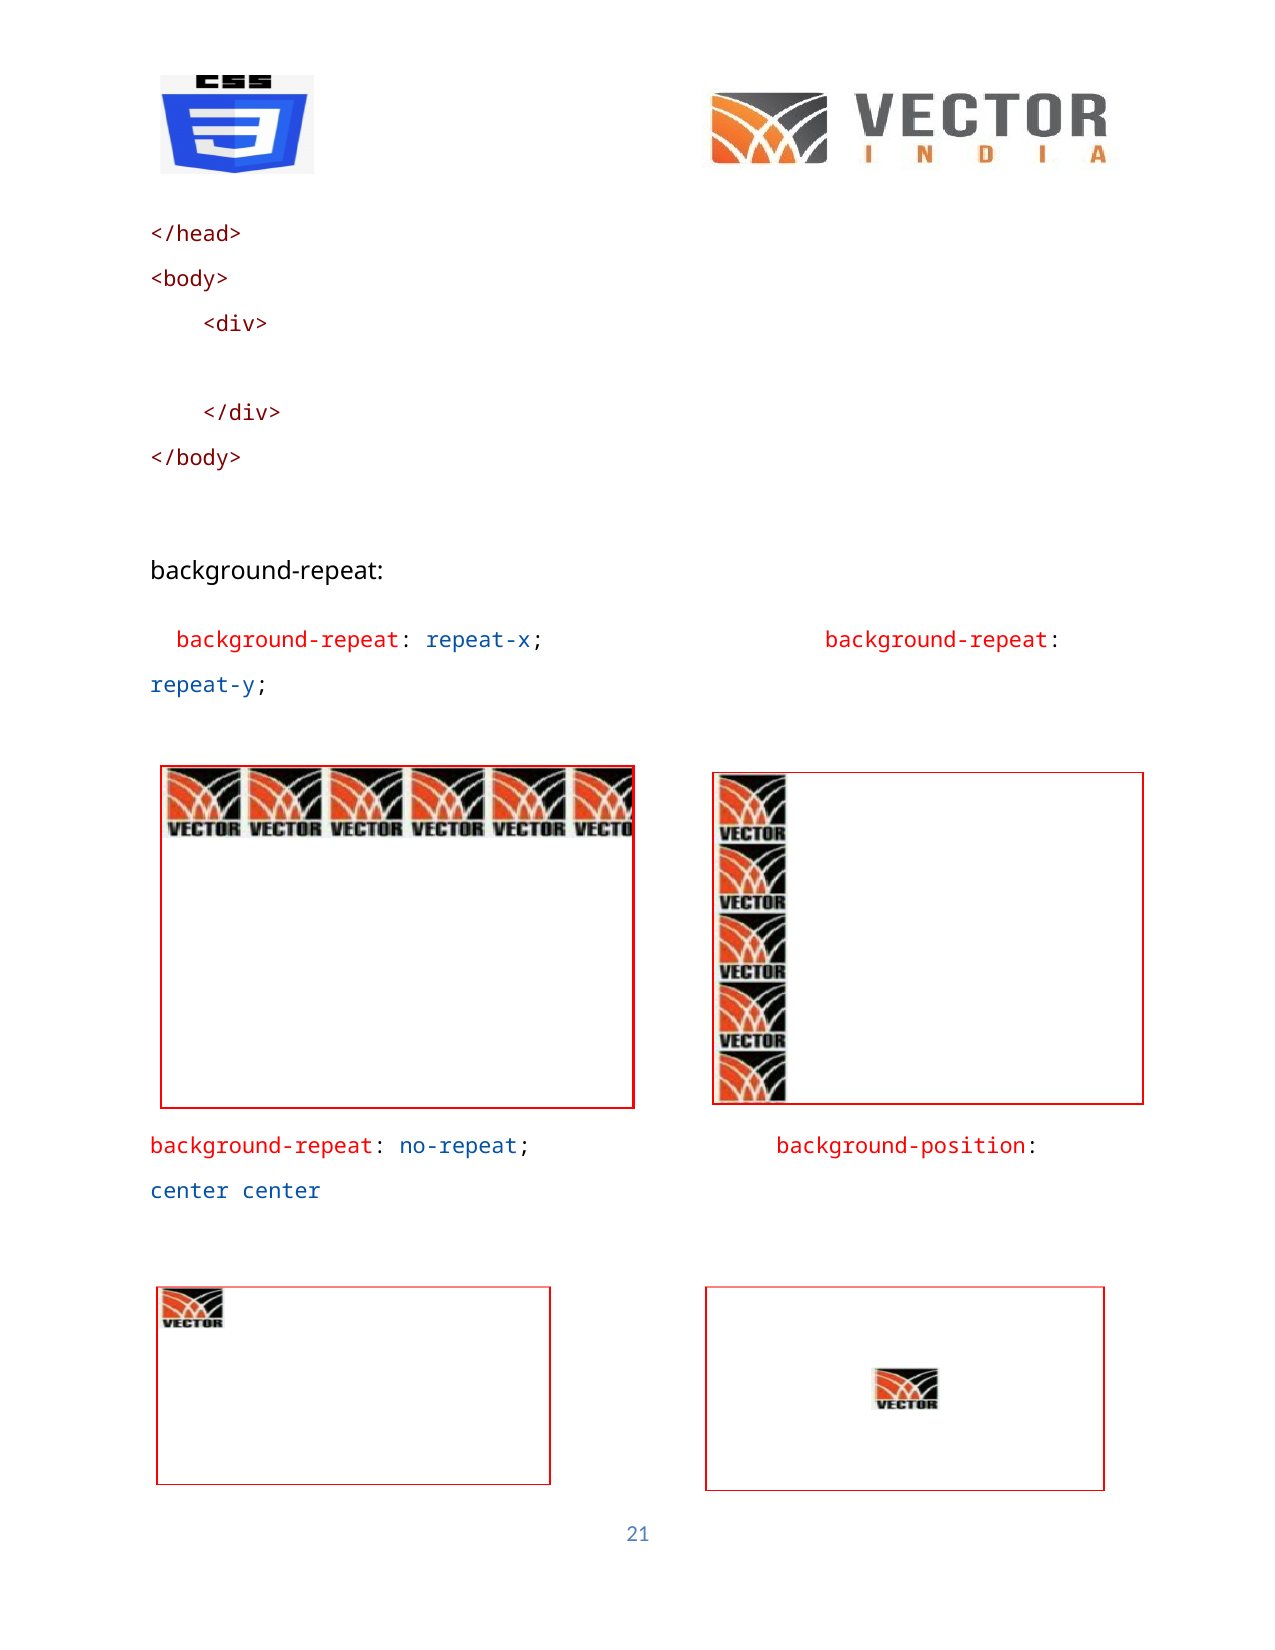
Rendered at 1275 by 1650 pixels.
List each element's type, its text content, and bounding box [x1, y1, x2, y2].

text background-repeat: no-repeat; background-position: center center [150, 1130, 1125, 1204]
text background-repeat: [150, 552, 1125, 586]
picture [702, 88, 1123, 174]
text </body> [150, 442, 1125, 472]
picture [702, 1285, 1108, 1492]
picture [709, 765, 1147, 1103]
text background-repeat: repeat-x; background-repeat: repeat-y; [150, 624, 1125, 699]
text </div> [150, 397, 1125, 427]
picture [160, 75, 314, 174]
text <div> [150, 308, 1125, 338]
picture [150, 1284, 563, 1489]
text <body> [150, 263, 1125, 293]
picture [150, 758, 640, 1116]
text </head> [150, 218, 1125, 248]
